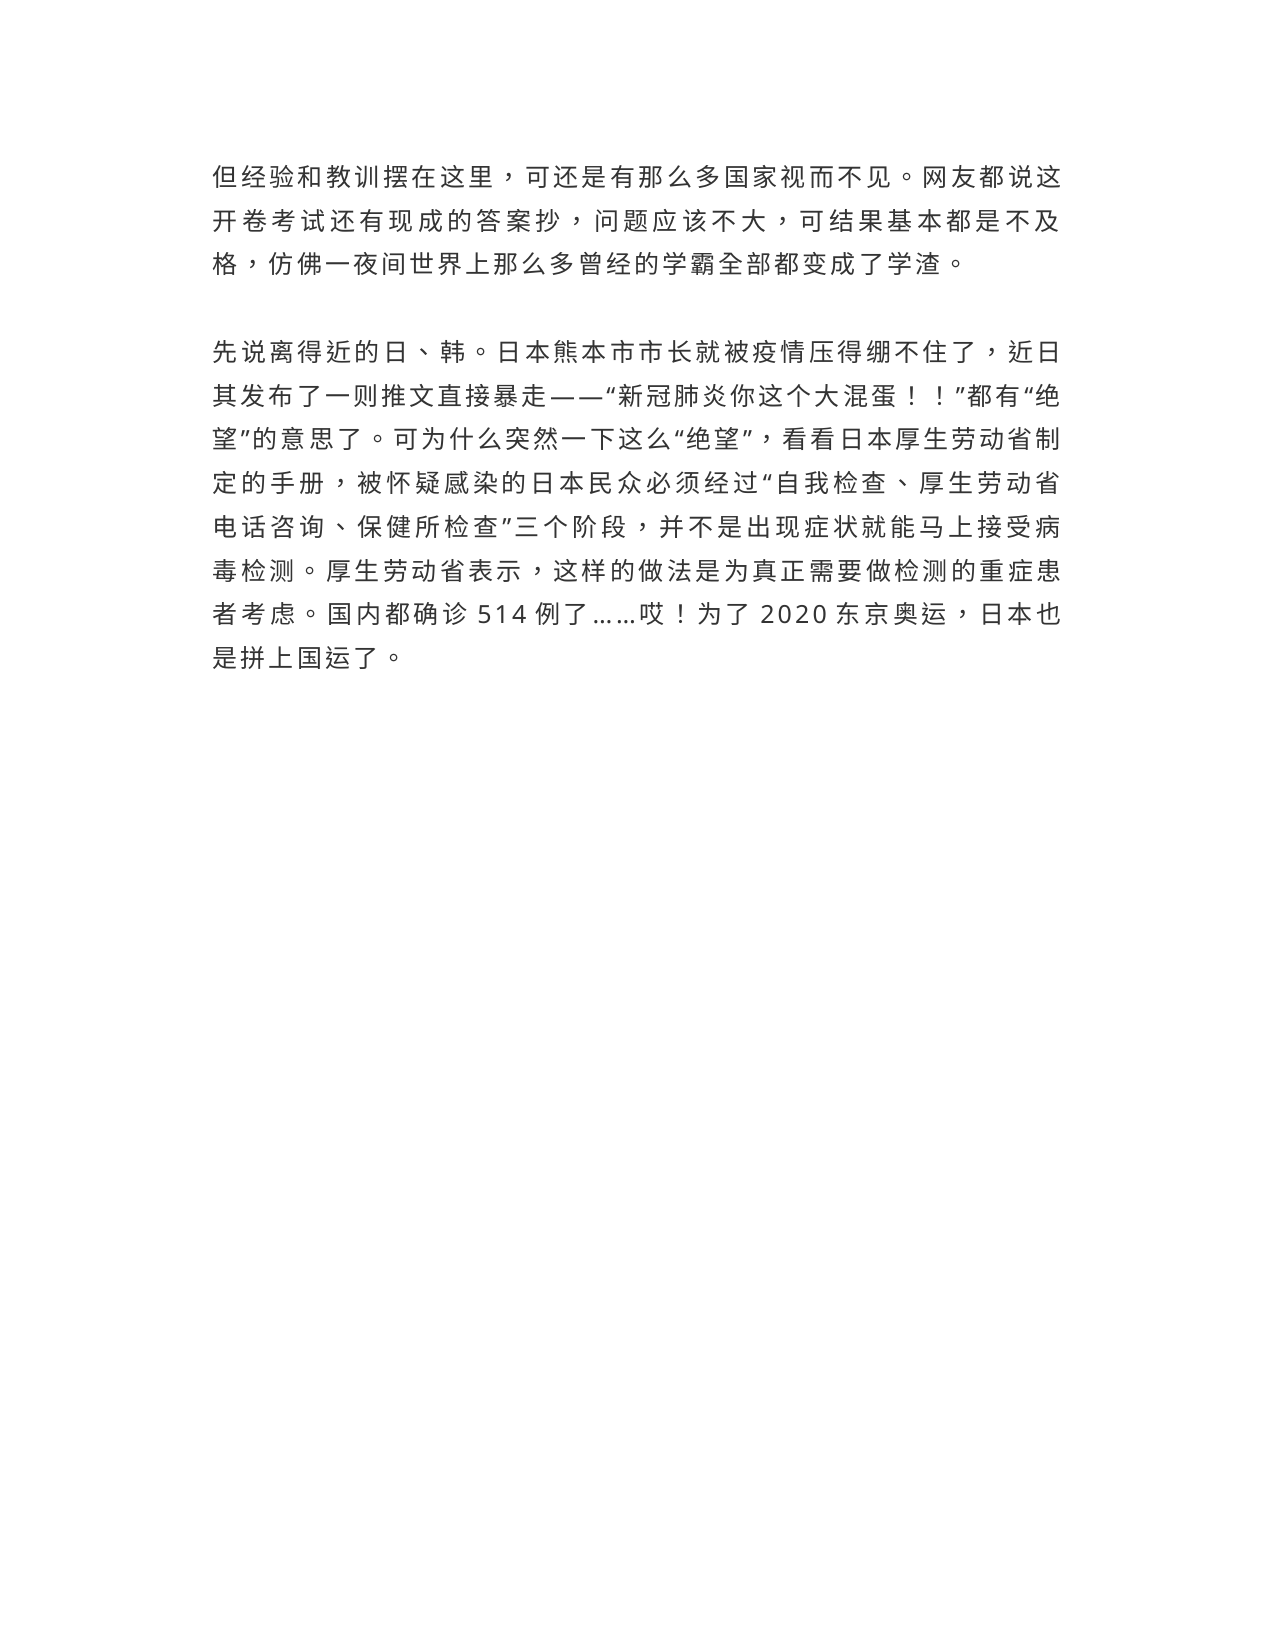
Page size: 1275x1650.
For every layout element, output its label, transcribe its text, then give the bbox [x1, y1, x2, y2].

text 先说离得近的日、韩。日本熊本市市长就被疫情压得绷不住了，近日其发布了一则推文直接暴走——“新冠肺炎你这个大混蛋！！”都有“绝望”的意思了。可为什么突然一下这么“绝望”，看看日本厚生劳动省制定的手册，被怀疑感染的日本民众必须经过“自我检查、厚生劳动省电话咨询、保健所检查”三个阶段，并不是出现症状就能马上接受病毒检测。厚生劳动省表示，这样的做法是为真正需要做检测的重症患者考虑。国内都确诊514例了……哎！为了2020东京奥运，日本也是拼上国运了。 [212, 325, 1062, 675]
text 但经验和教训摆在这里，可还是有那么多国家视而不见。网友都说这开卷考试还有现成的答案抄，问题应该不大，可结果基本都是不及格，仿佛一夜间世界上那么多曾经的学霸全部都变成了学渣。 [212, 150, 1062, 281]
